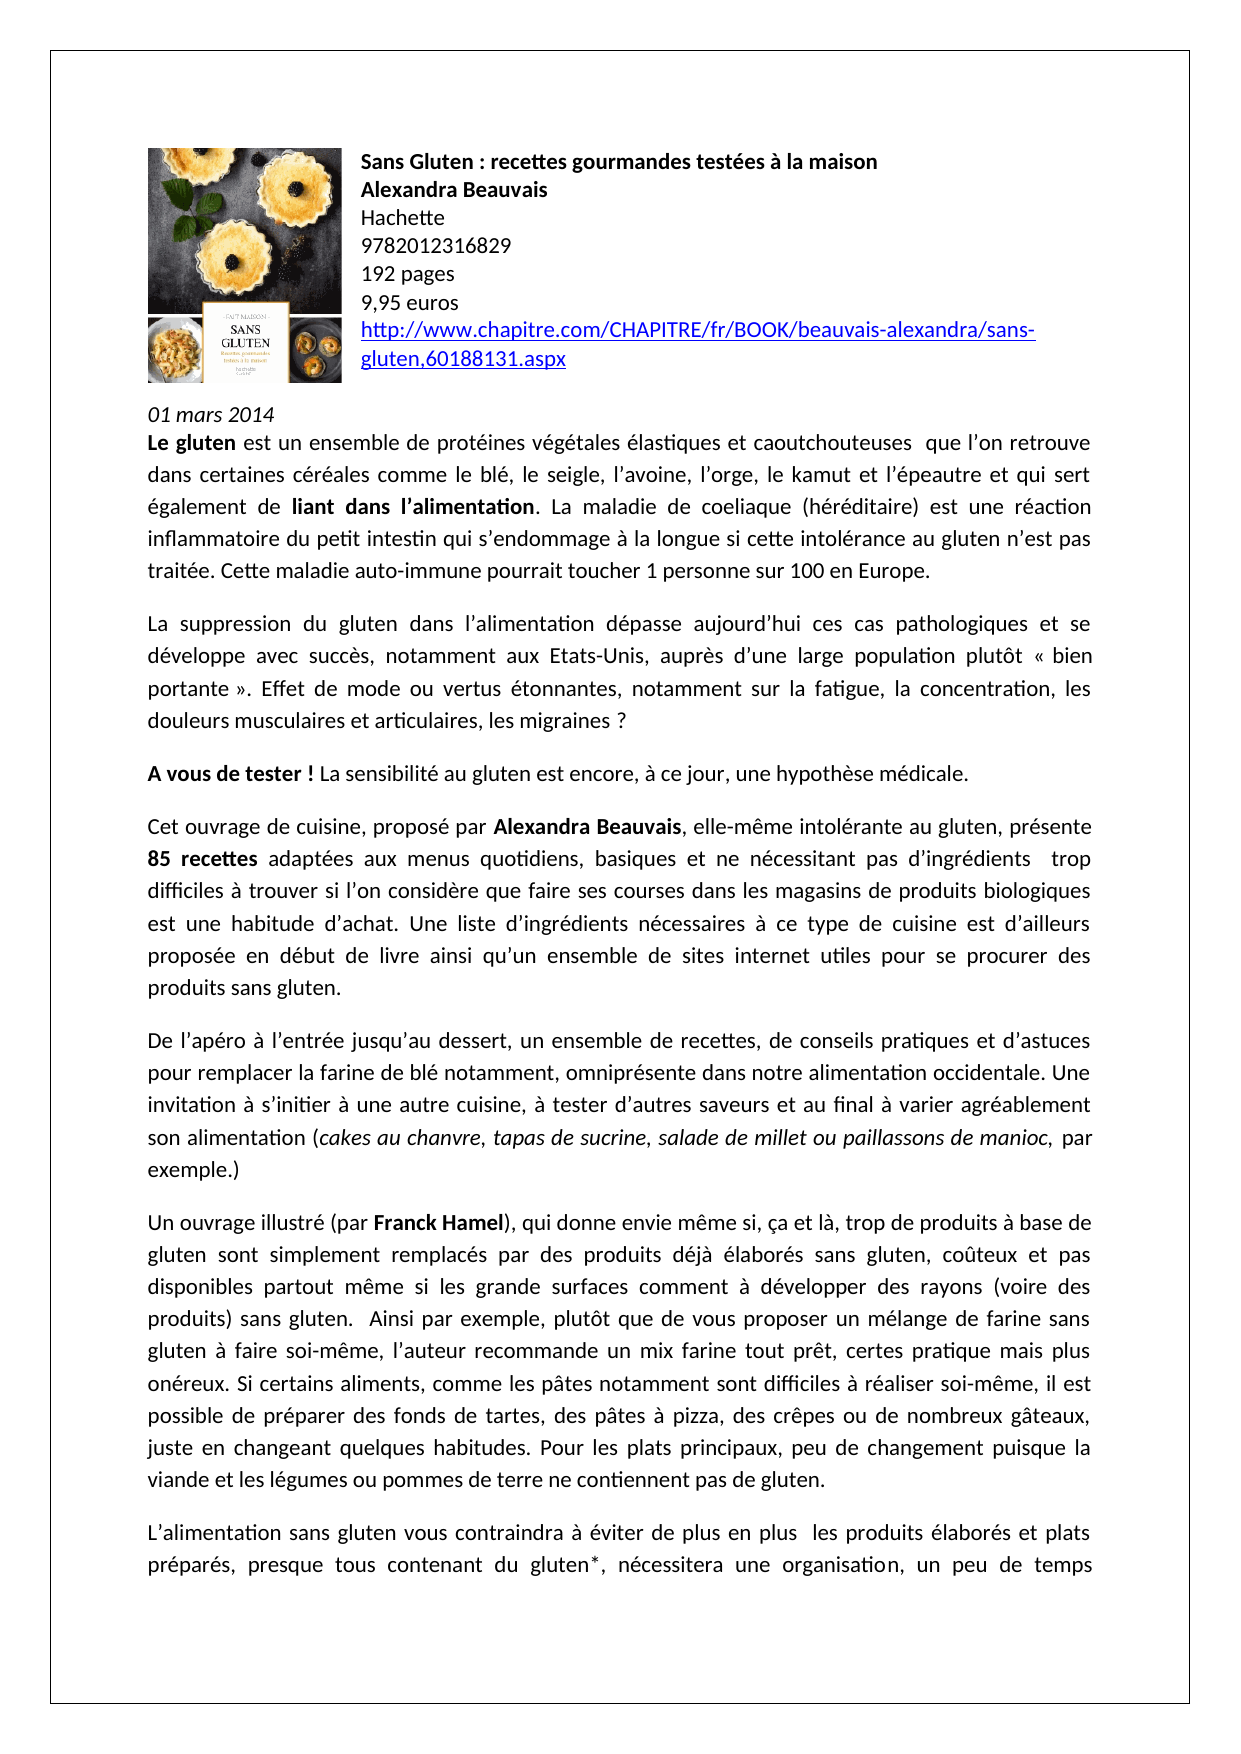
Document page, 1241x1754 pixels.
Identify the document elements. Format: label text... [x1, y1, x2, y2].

text Alexandra Beauvais [342, 176, 1093, 203]
picture [148, 148, 342, 383]
text Sans Gluten : recettes gourmandes testées à la maison [147, 147, 1093, 176]
text 192 pages [342, 259, 1093, 288]
text De l’apéro à l’entrée jusqu’au dessert, un ensemble de recettes, de conseils pratiques et d’astuces pour remplacer la farine de blé notamment, omniprésente dans notre alimentation occidentale. Une invitation à s’initier à une autre cuisine, à tester d’autres saveurs et au final à varier agréablement son alimentation (cakes au chanvre, tapas de sucrine, salade de millet ou paillassons de manioc, par exemple.) [147, 1026, 1093, 1183]
text Hachette [342, 203, 1093, 232]
text Cet ouvrage de cuisine, proposé par Alexandra Beauvais, elle-même intolérante au gluten, présente 85 recettes adaptées aux menus quotidiens, basiques et ne nécessitant pas d’ingrédients trop difficiles à trouver si l’on considère que faire ses courses dans les magasins de produits biologiques est une habitude d’achat. Une liste d’ingrédients nécessaires à ce type de cuisine est d’ailleurs proposée en début de livre ainsi qu’un ensemble de sites internet utiles pour se procurer des produits sans gluten. [147, 812, 1093, 1001]
text Le gluten est un ensemble de protéines végétales élastiques et caoutchouteuses que l’on retrouve dans certaines céréales comme le blé, le seigle, l’avoine, l’orge, le kamut et l’épeautre et qui sert également de liant dans l’alimentation. La maladie de coeliaque (héréditaire) est une réaction inflammatoire du petit intestin qui s’endommage à la longue si cette intolérance au gluten n’est pas traitée. Cette maladie auto-immune pourrait toucher 1 personne sur 100 en Europe. [147, 428, 1093, 584]
text Un ouvrage illustré (par Franck Hamel), qui donne envie même si, ça et là, trop de produits à base de gluten sont simplement remplacés par des produits déjà élaborés sans gluten, coûteux et pas disponibles partout même si les grande surfaces comment à développer des rayons (voire des produits) sans gluten. Ainsi par exemple, plutôt que de vous proposer un mélange de farine sans gluten à faire soi-même, l’auteur recommande un mix farine tout prêt, certes pratique mais plus onéreux. Si certains aliments, comme les pâtes notamment sont difficiles à réaliser soi-même, il est possible de préparer des fonds de tartes, des pâtes à pizza, des crêpes ou de nombreux gâteaux, juste en changeant quelques habitudes. Pour les plats principaux, peu de changement puisque la viande et les légumes ou pommes de terre ne contiennent pas de gluten. [147, 1208, 1093, 1493]
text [147, 1518, 1093, 1578]
text 01 mars 2014 [147, 400, 1093, 428]
text A vous de tester ! La sensibilité au gluten est encore, à ce jour, une hypothèse médicale. [147, 759, 1093, 787]
text La suppression du gluten dans l’alimentation dépasse aujourd’hui ces cas pathologiques et se développe avec succès, notamment aux Etats-Unis, auprès d’une large population plutôt « bien portante ». Effet de mode ou vertus étonnantes, notamment sur la fatigue, la concentration, les douleurs musculaires et articulaires, les migraines ? [147, 609, 1093, 734]
text http://www.chapitre.com/CHAPITRE/fr/BOOK/beauvais-alexandra/sans-gluten,60188131.aspx [342, 316, 1093, 372]
text 9,95 euros [342, 288, 1093, 316]
text 9782012316829 [342, 232, 1093, 259]
